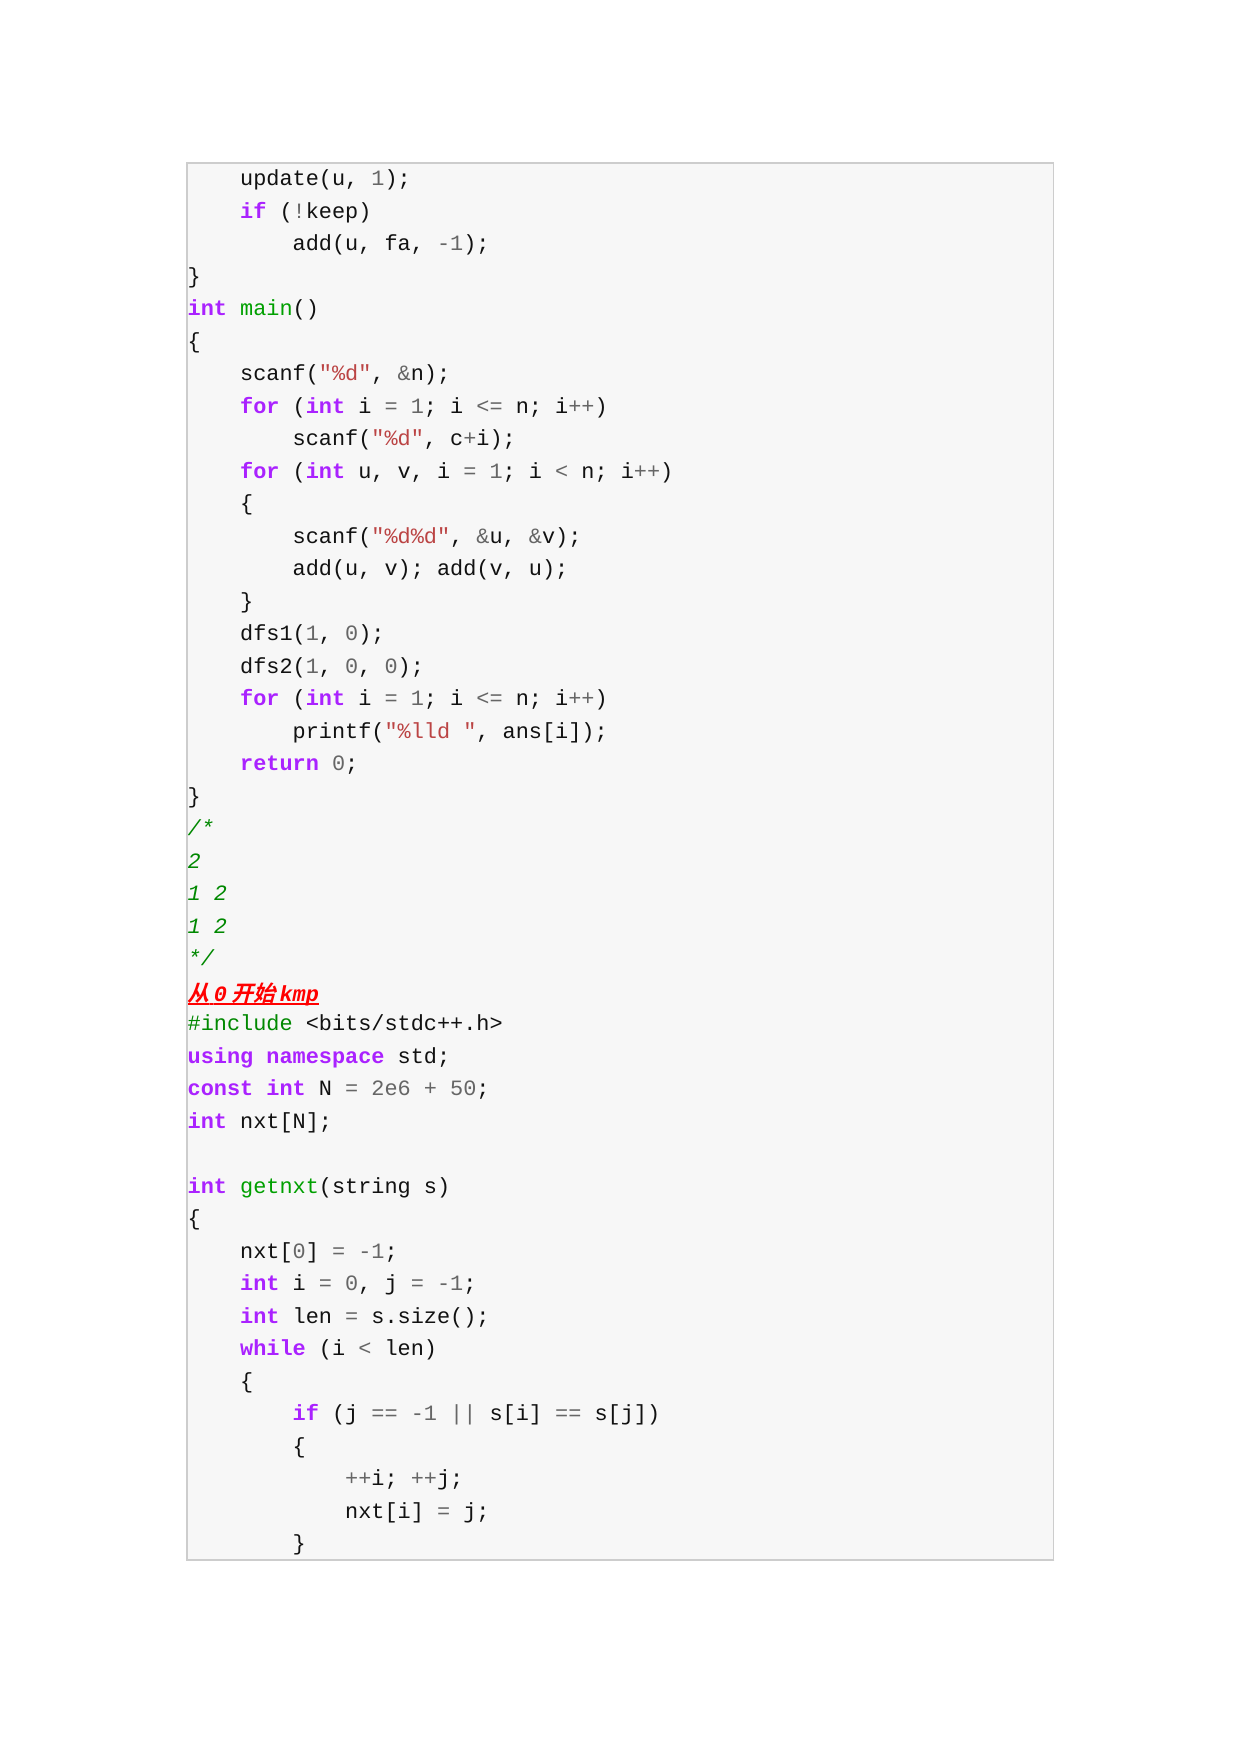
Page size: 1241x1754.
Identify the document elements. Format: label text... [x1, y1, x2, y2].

text dfs2(1, 0, 0); [188, 651, 1053, 683]
text nxt[0] = -1; [188, 1236, 1053, 1268]
text int nxt[N]; [188, 1106, 1053, 1138]
text { [188, 326, 1053, 358]
text if (j == -1 || s[i] == s[j]) [188, 1398, 1053, 1431]
text /* [188, 813, 1053, 846]
text for (int u, v, i = 1; i < n; i++) [188, 456, 1053, 488]
text if (!keep) [188, 196, 1053, 228]
text */ [188, 943, 1053, 976]
text 2 [188, 846, 1053, 878]
text int i = 0, j = -1; [188, 1268, 1053, 1301]
text for (int i = 1; i <= n; i++) [188, 391, 1053, 423]
text ++i; ++j; [188, 1463, 1053, 1496]
text using namespace std; [188, 1041, 1053, 1073]
text int len = s.size(); [188, 1301, 1053, 1333]
text update(u, 1); [188, 164, 1053, 196]
text scanf("%d", c+i); [188, 423, 1053, 456]
text } [188, 781, 1053, 813]
text #include <bits/stdc++.h> [188, 1008, 1053, 1041]
text } [188, 261, 1053, 293]
text 1 2 [188, 878, 1053, 911]
text for (int i = 1; i <= n; i++) [188, 683, 1053, 716]
text } [188, 1528, 1053, 1559]
text 1 2 [188, 911, 1053, 943]
text } [188, 586, 1053, 618]
text dfs1(1, 0); [188, 618, 1053, 651]
text { [188, 1431, 1053, 1463]
text int main() [188, 293, 1053, 326]
text add(u, v); add(v, u); [188, 553, 1053, 586]
text 从0开始kmp [188, 976, 1053, 1008]
text return 0; [188, 748, 1053, 781]
text { [188, 1203, 1053, 1236]
text add(u, fa, -1); [188, 228, 1053, 261]
text { [188, 488, 1053, 521]
text printf("%lld ", ans[i]); [188, 716, 1053, 748]
text const int N = 2e6 + 50; [188, 1073, 1053, 1106]
text while (i < len) [188, 1333, 1053, 1366]
text scanf("%d%d", &u, &v); [188, 521, 1053, 553]
text { [188, 1366, 1053, 1398]
text int getnxt(string s) [188, 1171, 1053, 1203]
text scanf("%d", &n); [188, 358, 1053, 391]
text nxt[i] = j; [188, 1496, 1053, 1528]
